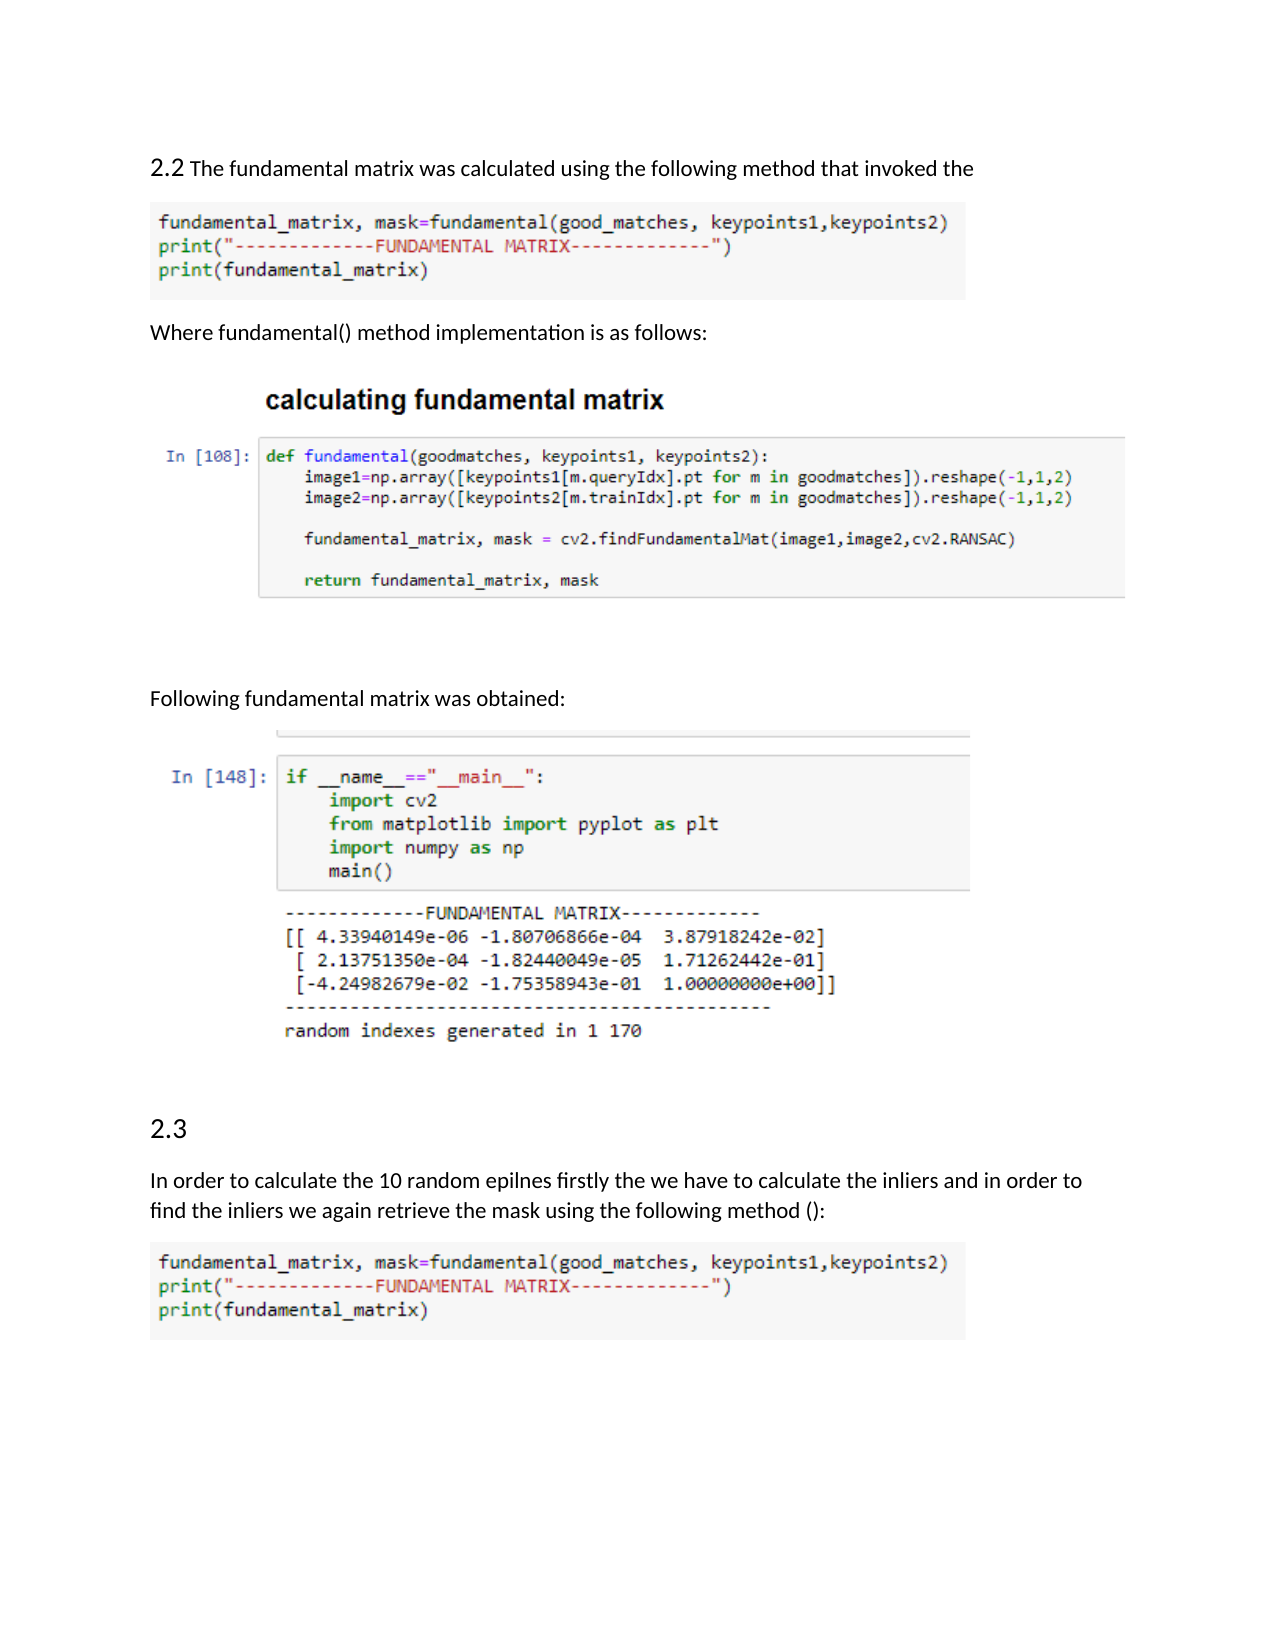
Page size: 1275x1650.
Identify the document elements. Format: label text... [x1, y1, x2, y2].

picture [150, 202, 966, 300]
picture [150, 730, 971, 1045]
text 2.2 The fundamental matrix was calculated using the following method that invoked the [150, 150, 1125, 183]
picture [150, 1242, 966, 1340]
text In order to calculate the 10 random epilnes firstly the we have to calculate the inliers and in order to find the inliers we again retrieve the mask using the following method (): [150, 1166, 1125, 1224]
picture [150, 365, 1125, 619]
text 2.3 [150, 1111, 1125, 1146]
text Following fundamental matrix was obtained: [150, 684, 1125, 712]
text Where fundamental() method implementation is as follows: [150, 318, 1125, 346]
